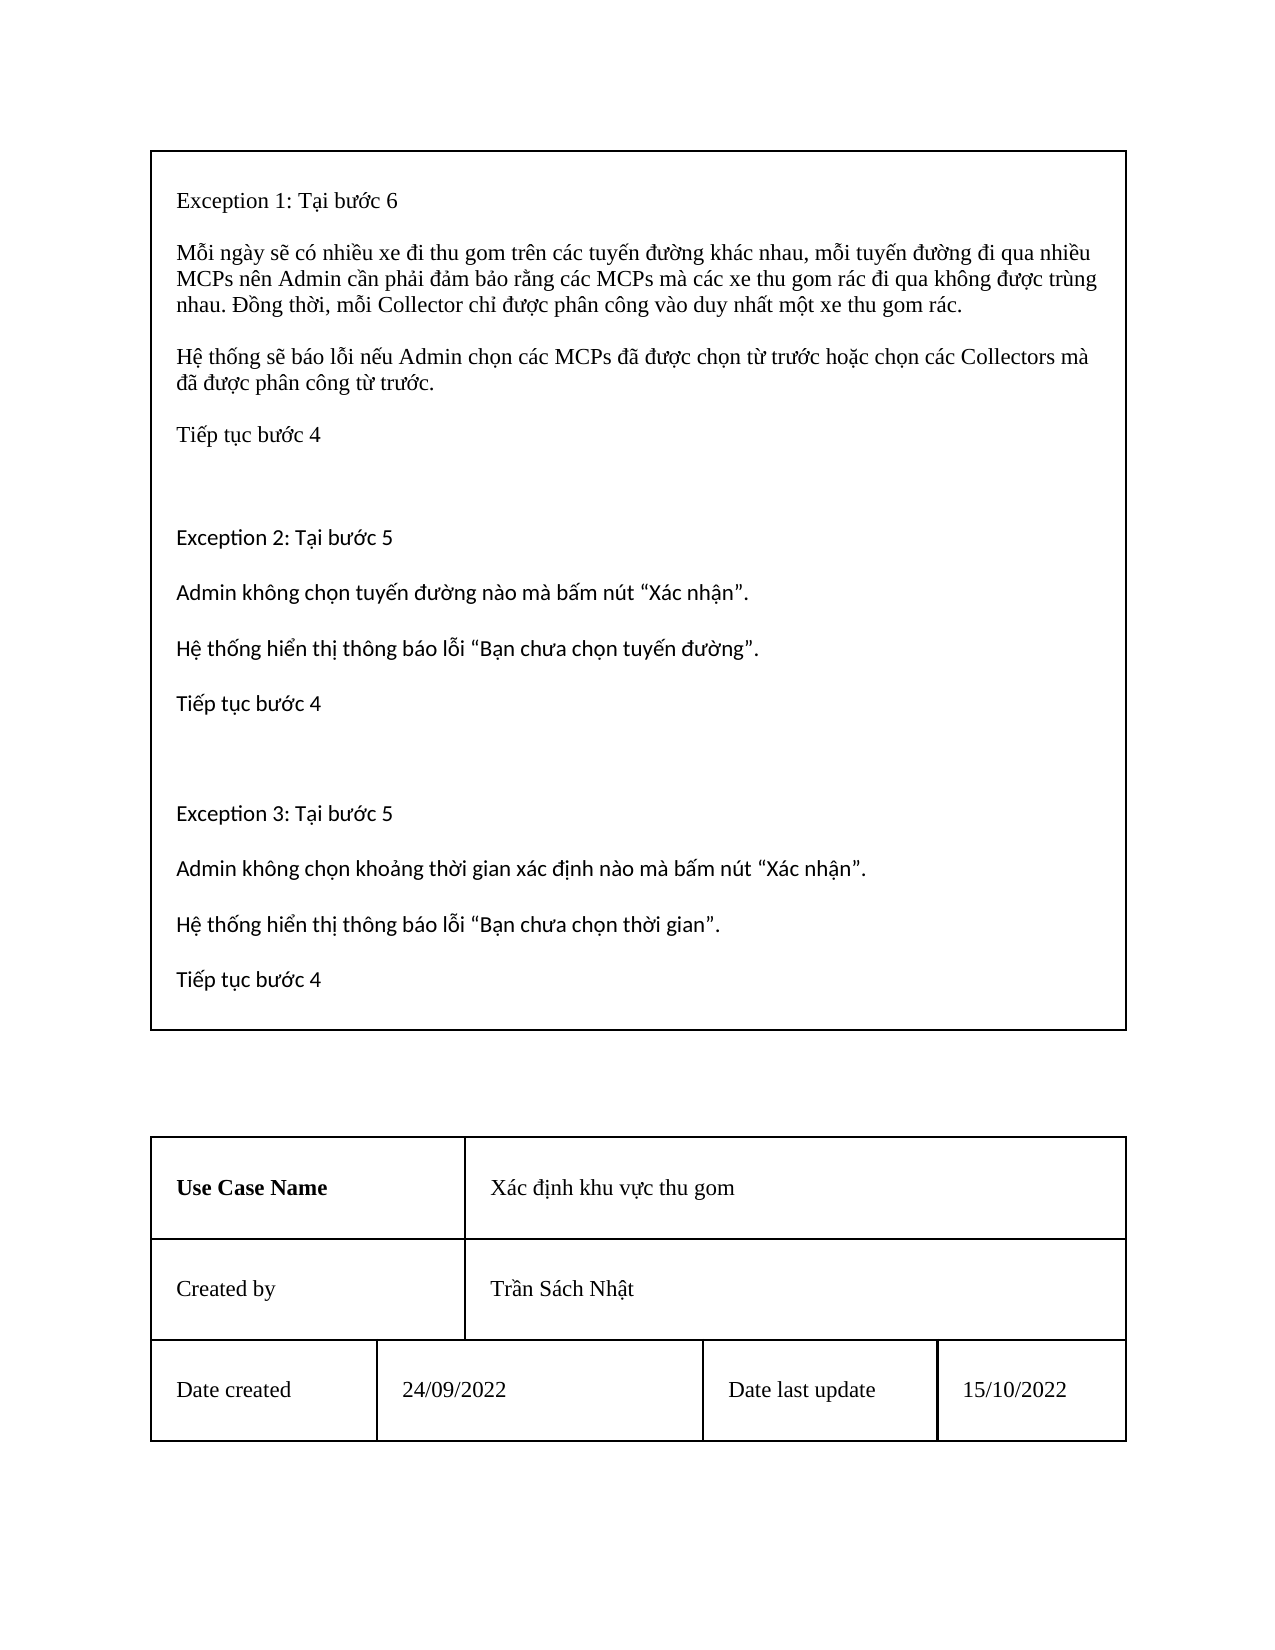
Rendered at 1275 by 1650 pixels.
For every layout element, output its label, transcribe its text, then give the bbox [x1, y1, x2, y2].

table_cell 15/10/2022 [939, 1341, 1125, 1440]
table_header Use Case Name [152, 1138, 464, 1237]
table_cell 24/09/2022 [378, 1341, 702, 1440]
table_cell Date created [152, 1341, 376, 1440]
table_cell Date last update [704, 1341, 936, 1440]
table_header Xác định khu vực thu gom [466, 1138, 1125, 1237]
table_cell Created by [152, 1240, 464, 1339]
table_cell Trần Sách Nhật [466, 1240, 1125, 1339]
